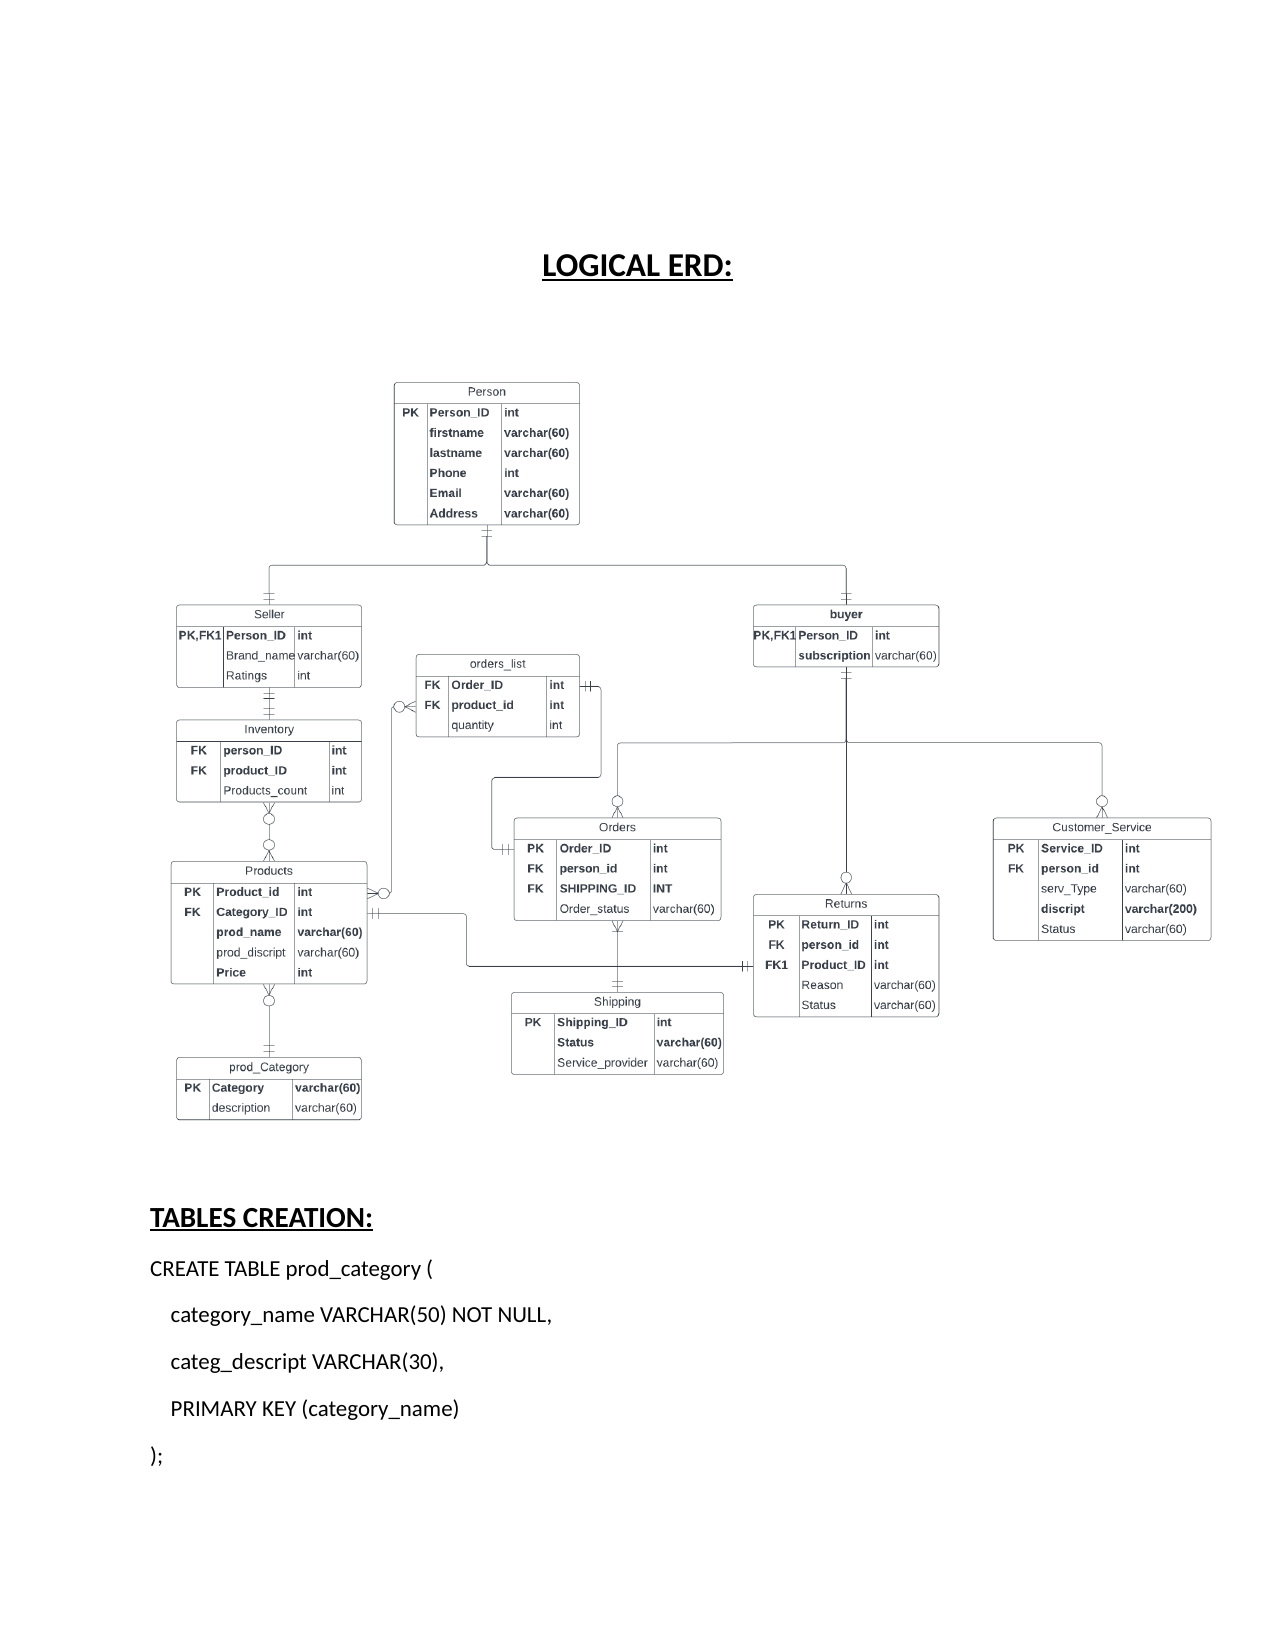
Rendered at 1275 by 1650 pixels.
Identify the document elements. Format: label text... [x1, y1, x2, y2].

text ); [150, 1441, 1125, 1469]
picture [150, 365, 1230, 1133]
text category_name VARCHAR(50) NOT NULL, [150, 1301, 1125, 1329]
text categ_descript VARCHAR(30), [150, 1347, 1125, 1376]
text CREATE TABLE prod_category ( [150, 1254, 1125, 1282]
text TABLES CREATION: [150, 1199, 1125, 1234]
text LOGICAL ERD: [150, 244, 1125, 284]
text PRIMARY KEY (category_name) [150, 1394, 1125, 1422]
